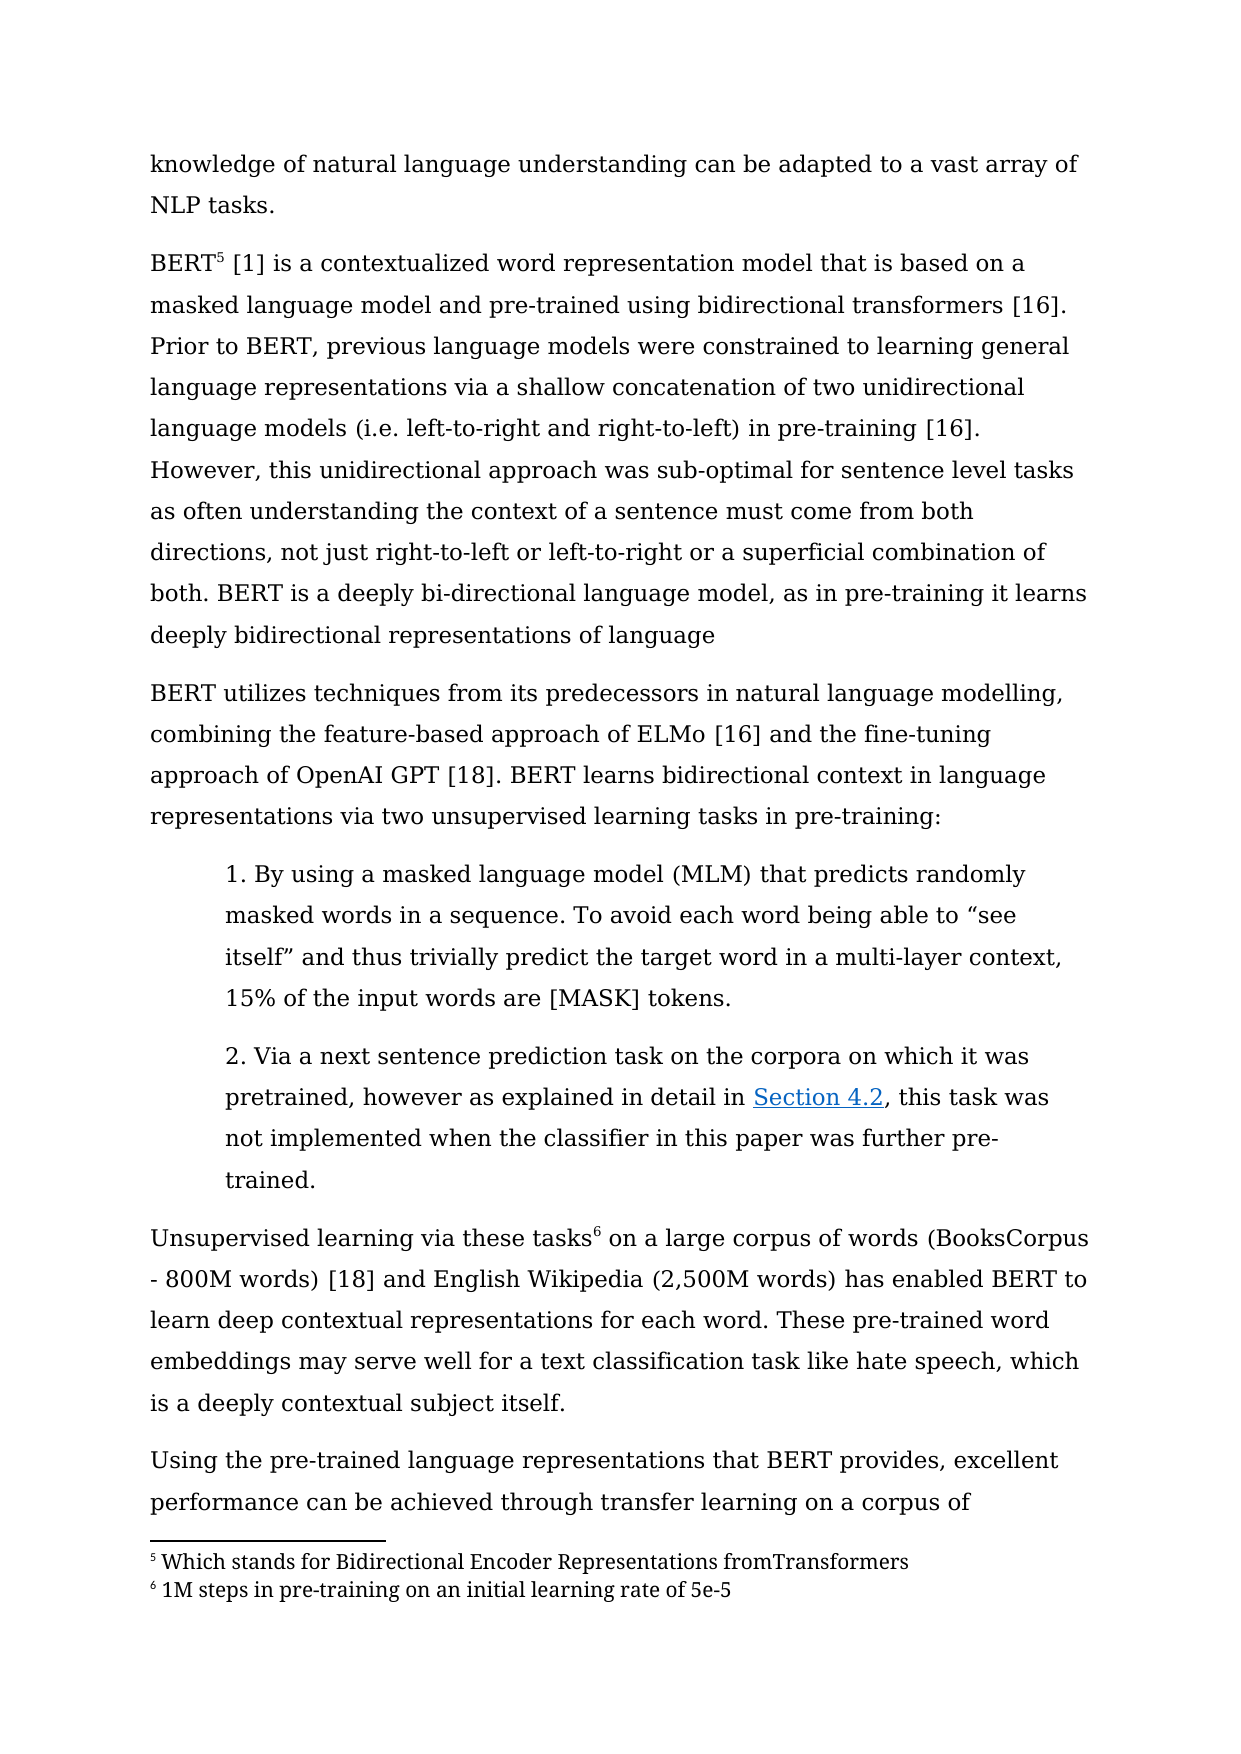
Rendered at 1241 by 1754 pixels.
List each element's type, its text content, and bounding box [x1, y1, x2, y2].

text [150, 150, 1090, 219]
text 1. By using a masked language model (MLM) that predicts randomly masked words in a sequence. To avoid each word being able to “see itself” and thus trivially predict the target word in a multi-layer context, 15% of the input words are [MASK] tokens. [225, 860, 1090, 1011]
text BERT utilizes techniques from its predecessors in natural language modelling, combining the feature-based approach of ELMo and the fine-tuning approach of OpenAI GPT . BERT learns bidirectional context in language representations via two unsupervised learning tasks in pre-training: [150, 678, 1090, 829]
text Unsupervised learning via these tasks on a large corpus of words (BooksCorpus - 800M words) and English Wikipedia (2,500M words) has enabled BERT to learn deep contextual representations for each word. These pre-trained word embeddings may serve well for a text classification task like hate speech, which is a deeply contextual subject itself. [150, 1223, 1090, 1416]
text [150, 1446, 1090, 1515]
text 2. Via a next sentence prediction task on the corpora on which it was pretrained, however as explained in detail in Section 4.2, this task was not implemented when the classifier in this paper was further pre-trained. [225, 1042, 1090, 1193]
text BERT is a contextualized word representation model that is based on a masked language model and pre-trained using bidirectional transformers . Prior to BERT, previous language models were constrained to learning general language representations via a shallow concatenation of two unidirectional language models (i.e. left-to-right and right-to-left) in pre-training . However, this unidirectional approach was sub-optimal for sentence level tasks as often understanding the context of a sentence must come from both directions, not just right-to-left or left-to-right or a superficial combination of both. BERT is a deeply bi-directional language model, as in pre-training it learns deeply bidirectional representations of language [150, 249, 1090, 648]
